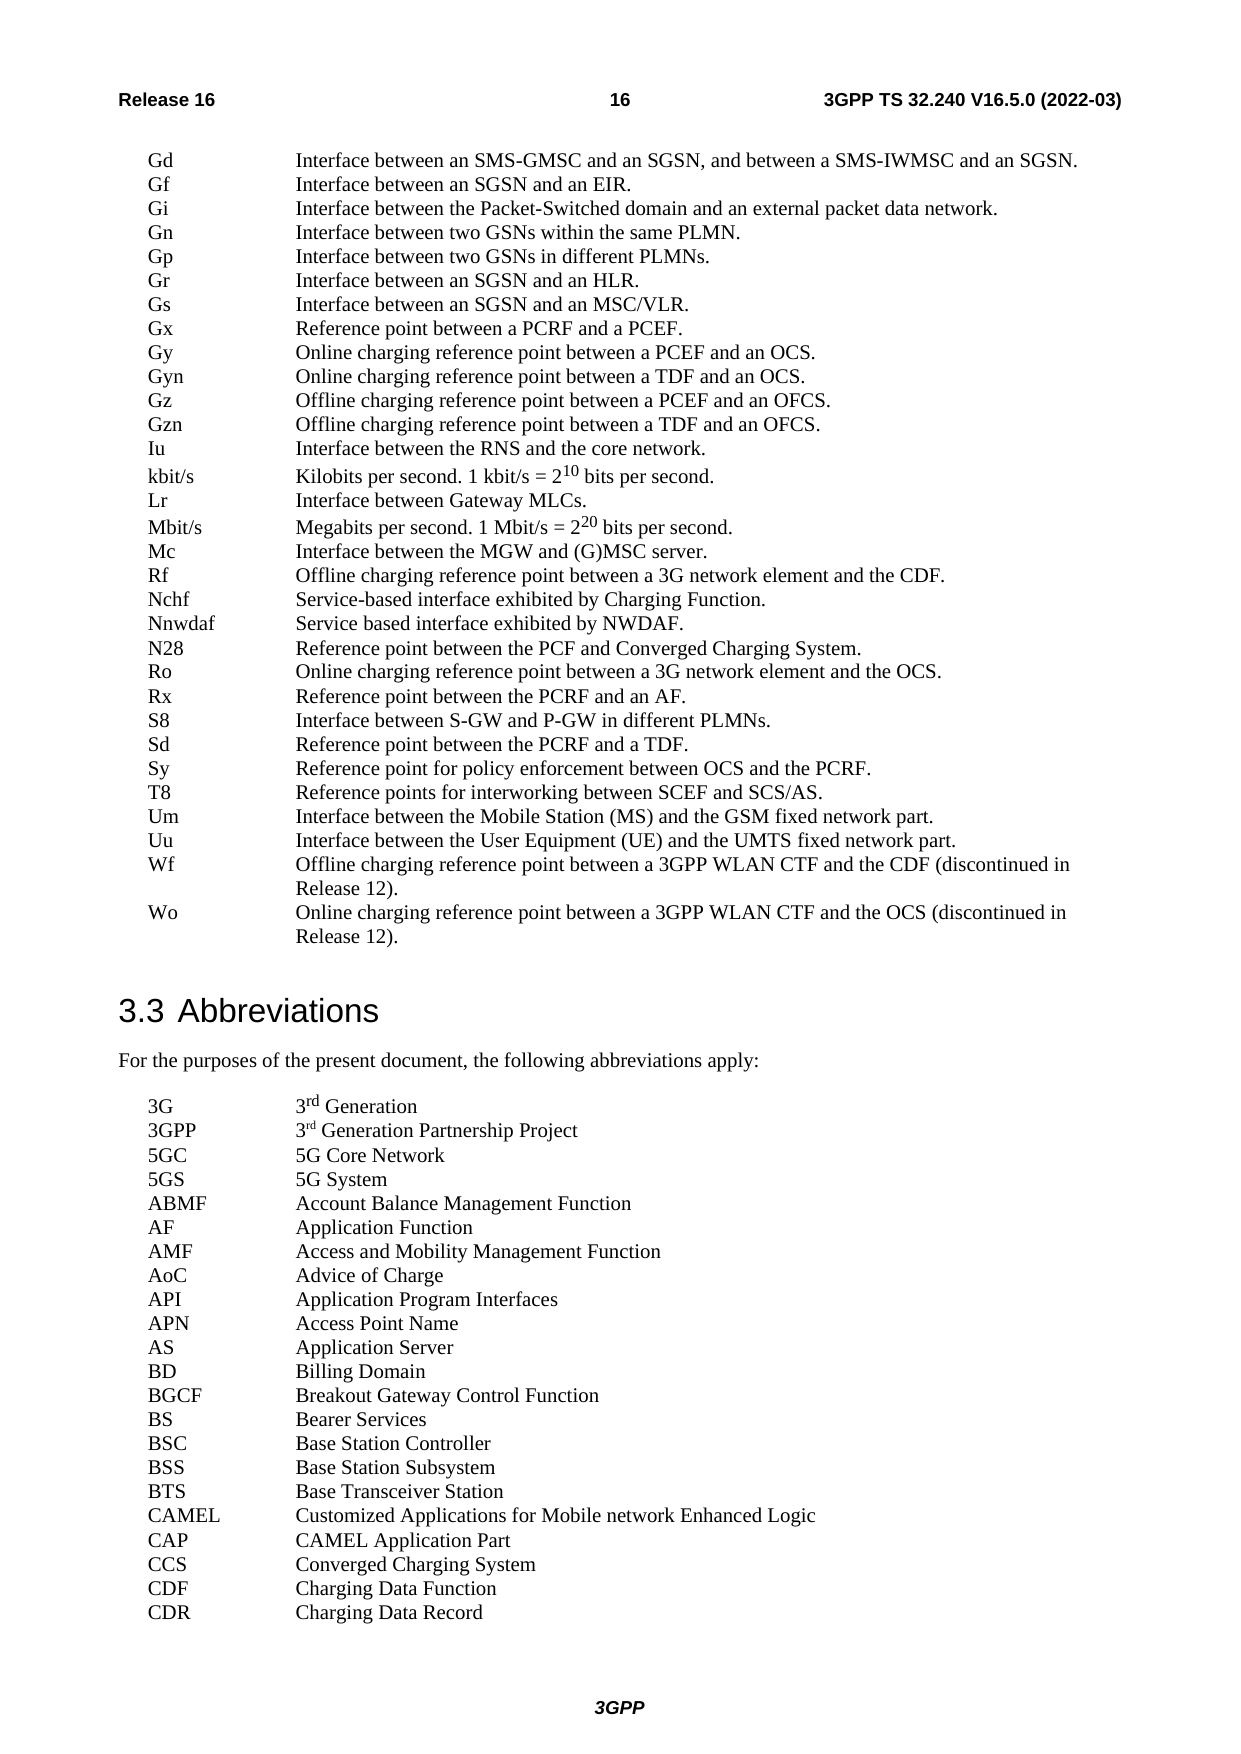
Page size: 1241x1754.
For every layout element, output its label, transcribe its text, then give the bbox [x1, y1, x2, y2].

text AF Application Function [148, 1215, 1122, 1239]
text CDR Charging Data Record [148, 1600, 1122, 1624]
text BTS Base Transceiver Station [148, 1479, 1122, 1503]
subtitle 3.3 Abbreviations [118, 991, 1122, 1029]
text Gr Interface between an SGSN and an HLR. [148, 268, 1122, 292]
text Nchf Service-based interface exhibited by Charging Function. [148, 587, 1122, 611]
text Iu Interface between the RNS and the core network. [148, 436, 1122, 460]
text 5GC 5G Core Network [148, 1142, 1122, 1167]
text Gy Online charging reference point between a PCEF and an OCS. [148, 340, 1122, 364]
text S8 Interface between S-GW and P-GW in different PLMNs. [148, 708, 1122, 732]
text AMF Access and Mobility Management Function [148, 1239, 1122, 1263]
text Uu Interface between the User Equipment (UE) and the UMTS fixed network part. [148, 828, 1122, 852]
text 3GPP 3rd Generation Partnership Project [148, 1118, 1122, 1142]
text Gd Interface between an SMS-GMSC and an SGSN, and between a SMS-IWMSC and an SGSN. [148, 147, 1122, 172]
text Ro Online charging reference point between a 3G network element and the OCS. [148, 659, 1122, 683]
text For the purposes of the present document, the following abbreviations apply: [118, 1048, 1122, 1072]
text Gp Interface between two GSNs in different PLMNs. [148, 244, 1122, 268]
text ABMF Account Balance Management Function [148, 1191, 1122, 1215]
text Gn Interface between two GSNs within the same PLMN. [148, 220, 1122, 244]
text Rx Reference point between the PCRF and an AF. [148, 683, 1122, 708]
text Wf Offline charging reference point between a 3GPP WLAN CTF and the CDF (discontinued in Release 12). [148, 852, 1122, 900]
text Gs Interface between an SGSN and an MSC/VLR. [148, 292, 1122, 316]
text Um Interface between the Mobile Station (MS) and the GSM fixed network part. [148, 804, 1122, 828]
text AoC Advice of Charge [148, 1263, 1122, 1287]
text CAP CAMEL Application Part [148, 1527, 1122, 1552]
text AS Application Server [148, 1335, 1122, 1359]
text 3G 3rd Generation [148, 1091, 1122, 1118]
text CDF Charging Data Function [148, 1576, 1122, 1600]
text T8 Reference points for interworking between SCEF and SCS/AS. [148, 780, 1122, 804]
text Rf Offline charging reference point between a 3G network element and the CDF. [148, 563, 1122, 587]
text Mc Interface between the MGW and (G)MSC server. [148, 539, 1122, 563]
text BSC Base Station Controller [148, 1431, 1122, 1455]
text Gz Offline charging reference point between a PCEF and an OFCS. [148, 388, 1122, 412]
text N28 Reference point between the PCF and Converged Charging System. [148, 635, 1122, 659]
text API Application Program Interfaces [148, 1287, 1122, 1311]
text Sy Reference point for policy enforcement between OCS and the PCRF. [148, 756, 1122, 780]
text CAMEL Customized Applications for Mobile network Enhanced Logic [148, 1503, 1122, 1527]
text Gf Interface between an SGSN and an EIR. [148, 172, 1122, 196]
text Gx Reference point between a PCRF and a PCEF. [148, 316, 1122, 340]
text CCS Converged Charging System [148, 1552, 1122, 1576]
text Gi Interface between the Packet-Switched domain and an external packet data network. [148, 196, 1122, 220]
text BSS Base Station Subsystem [148, 1455, 1122, 1479]
text Nnwdaf Service based interface exhibited by NWDAF. [148, 611, 1122, 635]
text Mbit/s Megabits per second. 1 Mbit/s = 220 bits per second. [148, 512, 1122, 539]
text Gyn Online charging reference point between a TDF and an OCS. [148, 364, 1122, 388]
text APN Access Point Name [148, 1311, 1122, 1335]
text Wo Online charging reference point between a 3GPP WLAN CTF and the OCS (discontinued in Release 12). [148, 900, 1122, 948]
text BGCF Breakout Gateway Control Function [148, 1383, 1122, 1407]
text Lr Interface between Gateway MLCs. [148, 488, 1122, 512]
text 5GS 5G System [148, 1167, 1122, 1191]
text kbit/s Kilobits per second. 1 kbit/s = 210 bits per second. [148, 460, 1122, 488]
text Gzn Offline charging reference point between a TDF and an OFCS. [148, 412, 1122, 436]
text BD Billing Domain [148, 1359, 1122, 1383]
text Sd Reference point between the PCRF and a TDF. [148, 732, 1122, 756]
text BS Bearer Services [148, 1407, 1122, 1431]
